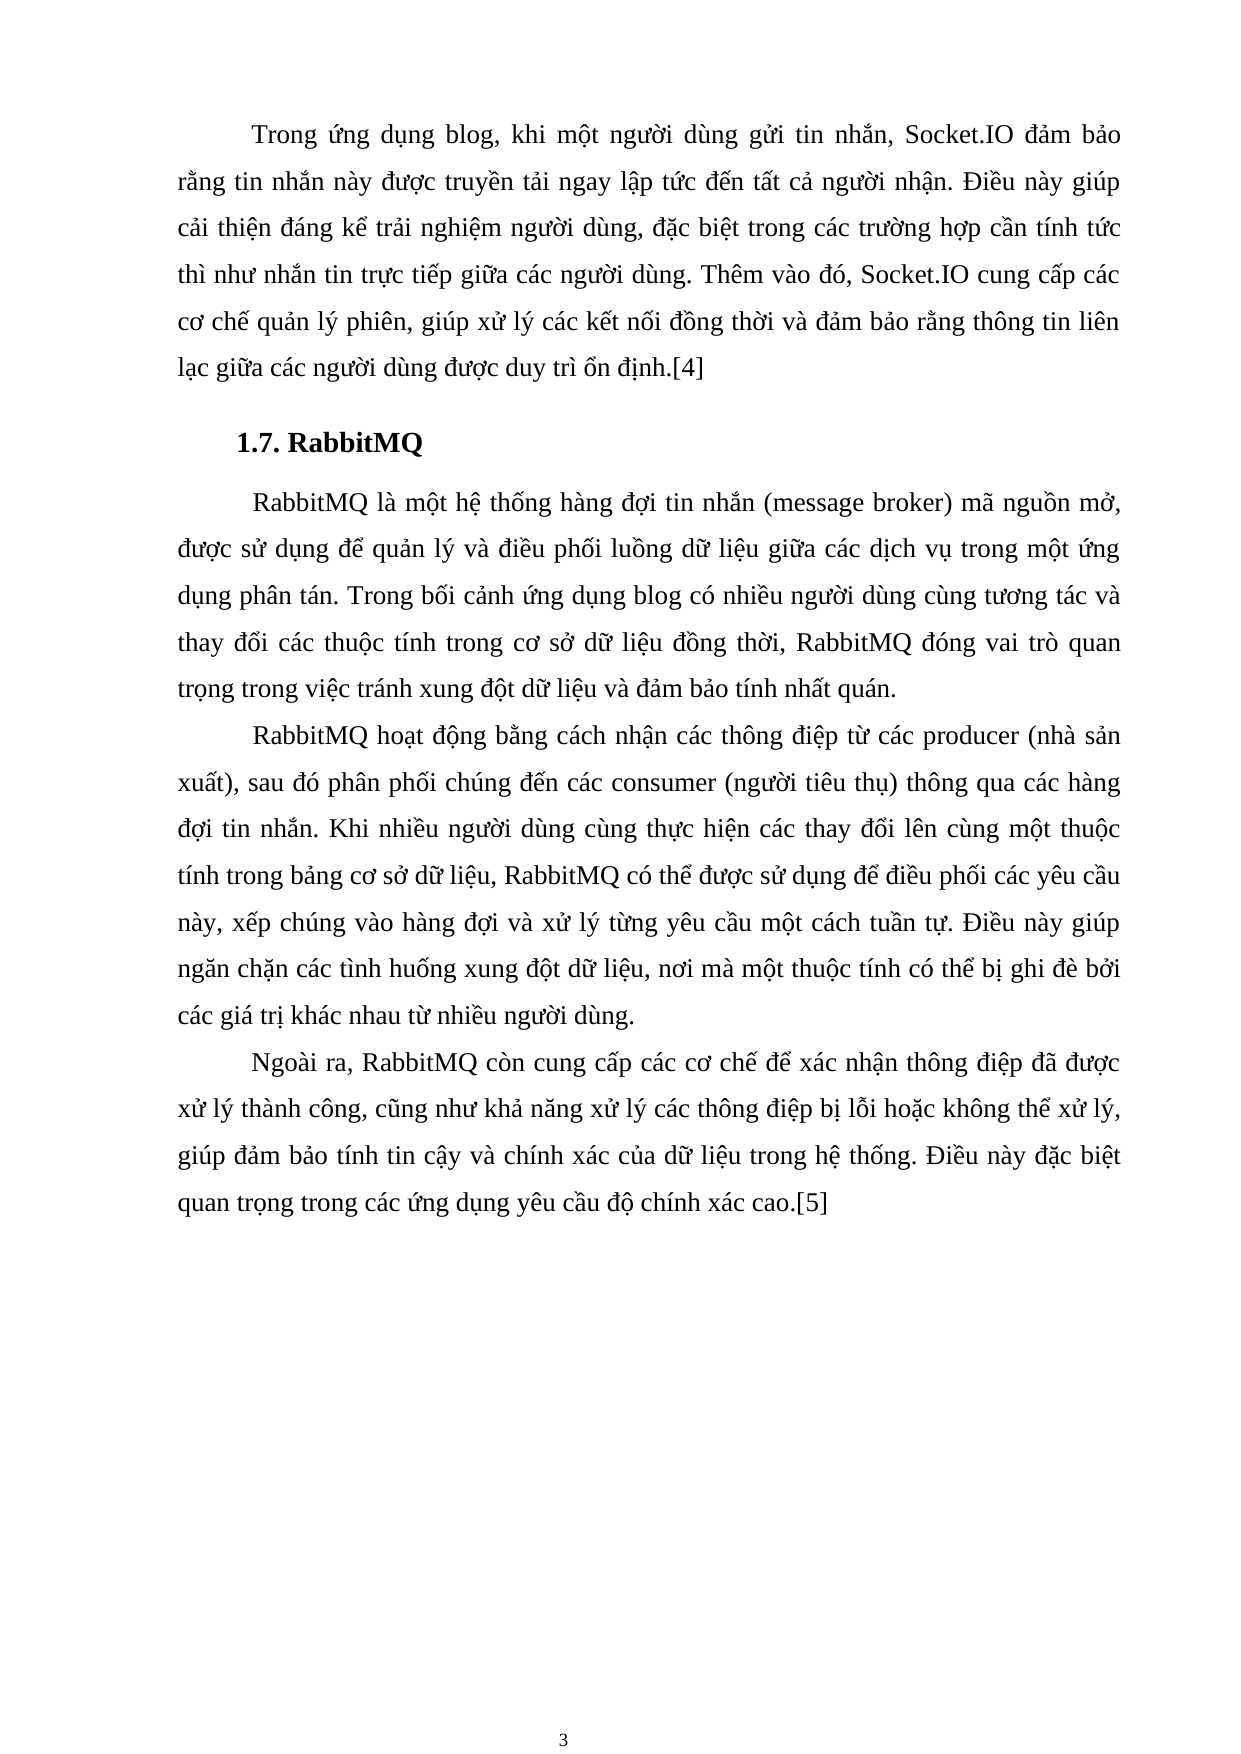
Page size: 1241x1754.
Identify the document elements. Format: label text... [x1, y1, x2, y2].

text Trong ứng dụng blog, khi một người dùng gửi tin nhắn, Socket.IO đảm bảo rằng tin nhắn này được truyền tải ngay lập tức đến tất cả người nhận. Điều này giúp cải thiện đáng kể trải nghiệm người dùng, đặc biệt trong các trường hợp cần tính tức thì như nhắn tin trực tiếp giữa các người dùng. Thêm vào đó, Socket.IO cung cấp các cơ chế quản lý phiên, giúp xử lý các kết nối đồng thời và đảm bảo rằng thông tin liên lạc giữa các người dùng được duy trì ổn định.[4] [177, 118, 1122, 383]
text Ngoài ra, RabbitMQ còn cung cấp các cơ chế để xác nhận thông điệp đã được xử lý thành công, cũng như khả năng xử lý các thông điệp bị lỗi hoặc không thể xử lý, giúp đảm bảo tính tin cậy và chính xác của dữ liệu trong hệ thống. Điều này đặc biệt quan trọng trong các ứng dụng yêu cầu độ chính xác cao.[5] [177, 1046, 1122, 1217]
subtitle 1.7. RabbitMQ [177, 425, 1122, 459]
text RabbitMQ là một hệ thống hàng đợi tin nhắn (message broker) mã nguồn mở, được sử dụng để quản lý và điều phối luồng dữ liệu giữa các dịch vụ trong một ứng dụng phân tán. Trong bối cảnh ứng dụng blog có nhiều người dùng cùng tương tác và thay đổi các thuộc tính trong cơ sở dữ liệu đồng thời, RabbitMQ đóng vai trò quan trọng trong việc tránh xung đột dữ liệu và đảm bảo tính nhất quán. [177, 486, 1122, 704]
text RabbitMQ hoạt động bằng cách nhận các thông điệp từ các producer (nhà sản xuất), sau đó phân phối chúng đến các consumer (người tiêu thụ) thông qua các hàng đợi tin nhắn. Khi nhiều người dùng cùng thực hiện các thay đổi lên cùng một thuộc tính trong bảng cơ sở dữ liệu, RabbitMQ có thể được sử dụng để điều phối các yêu cầu này, xếp chúng vào hàng đợi và xử lý từng yêu cầu một cách tuần tự. Điều này giúp ngăn chặn các tình huống xung đột dữ liệu, nơi mà một thuộc tính có thể bị ghi đè bởi các giá trị khác nhau từ nhiều người dùng. [177, 719, 1122, 1030]
